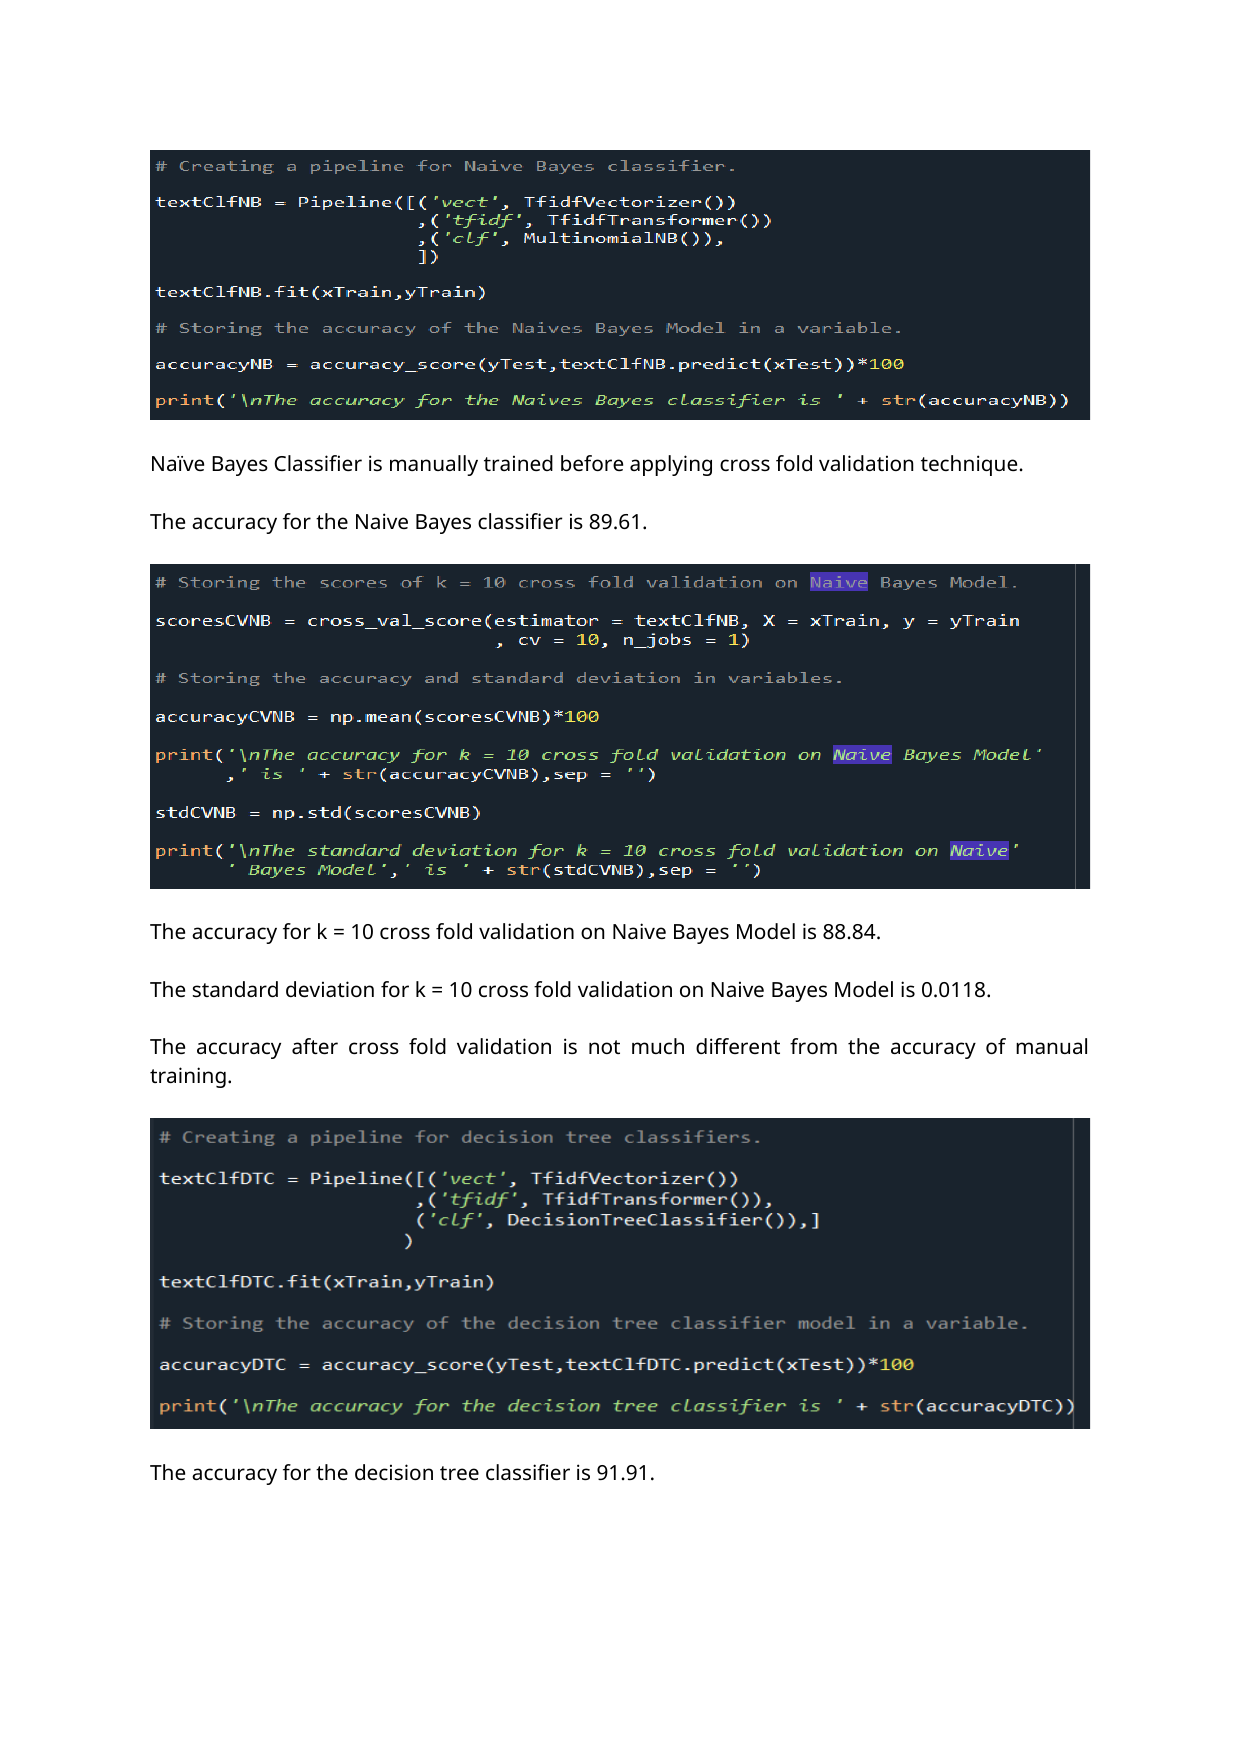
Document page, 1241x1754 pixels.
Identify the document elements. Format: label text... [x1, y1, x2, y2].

text Naïve Bayes Classifier is manually trained before applying cross fold validation technique. [150, 449, 1090, 478]
text The accuracy for the Naive Bayes classifier is 89.61. [150, 507, 1090, 535]
text The standard deviation for k = 10 cross fold validation on Naive Bayes Model is 0.0118. [150, 975, 1090, 1003]
picture [150, 564, 1091, 889]
picture [150, 1118, 1091, 1429]
text The accuracy after cross fold validation is not much different from the accuracy of manual training. [150, 1032, 1090, 1089]
text The accuracy for k = 10 cross fold validation on Naive Bayes Model is 88.84. [150, 917, 1090, 946]
text The accuracy for the decision tree classifier is 91.91. [150, 1458, 1090, 1486]
picture [150, 150, 1091, 420]
